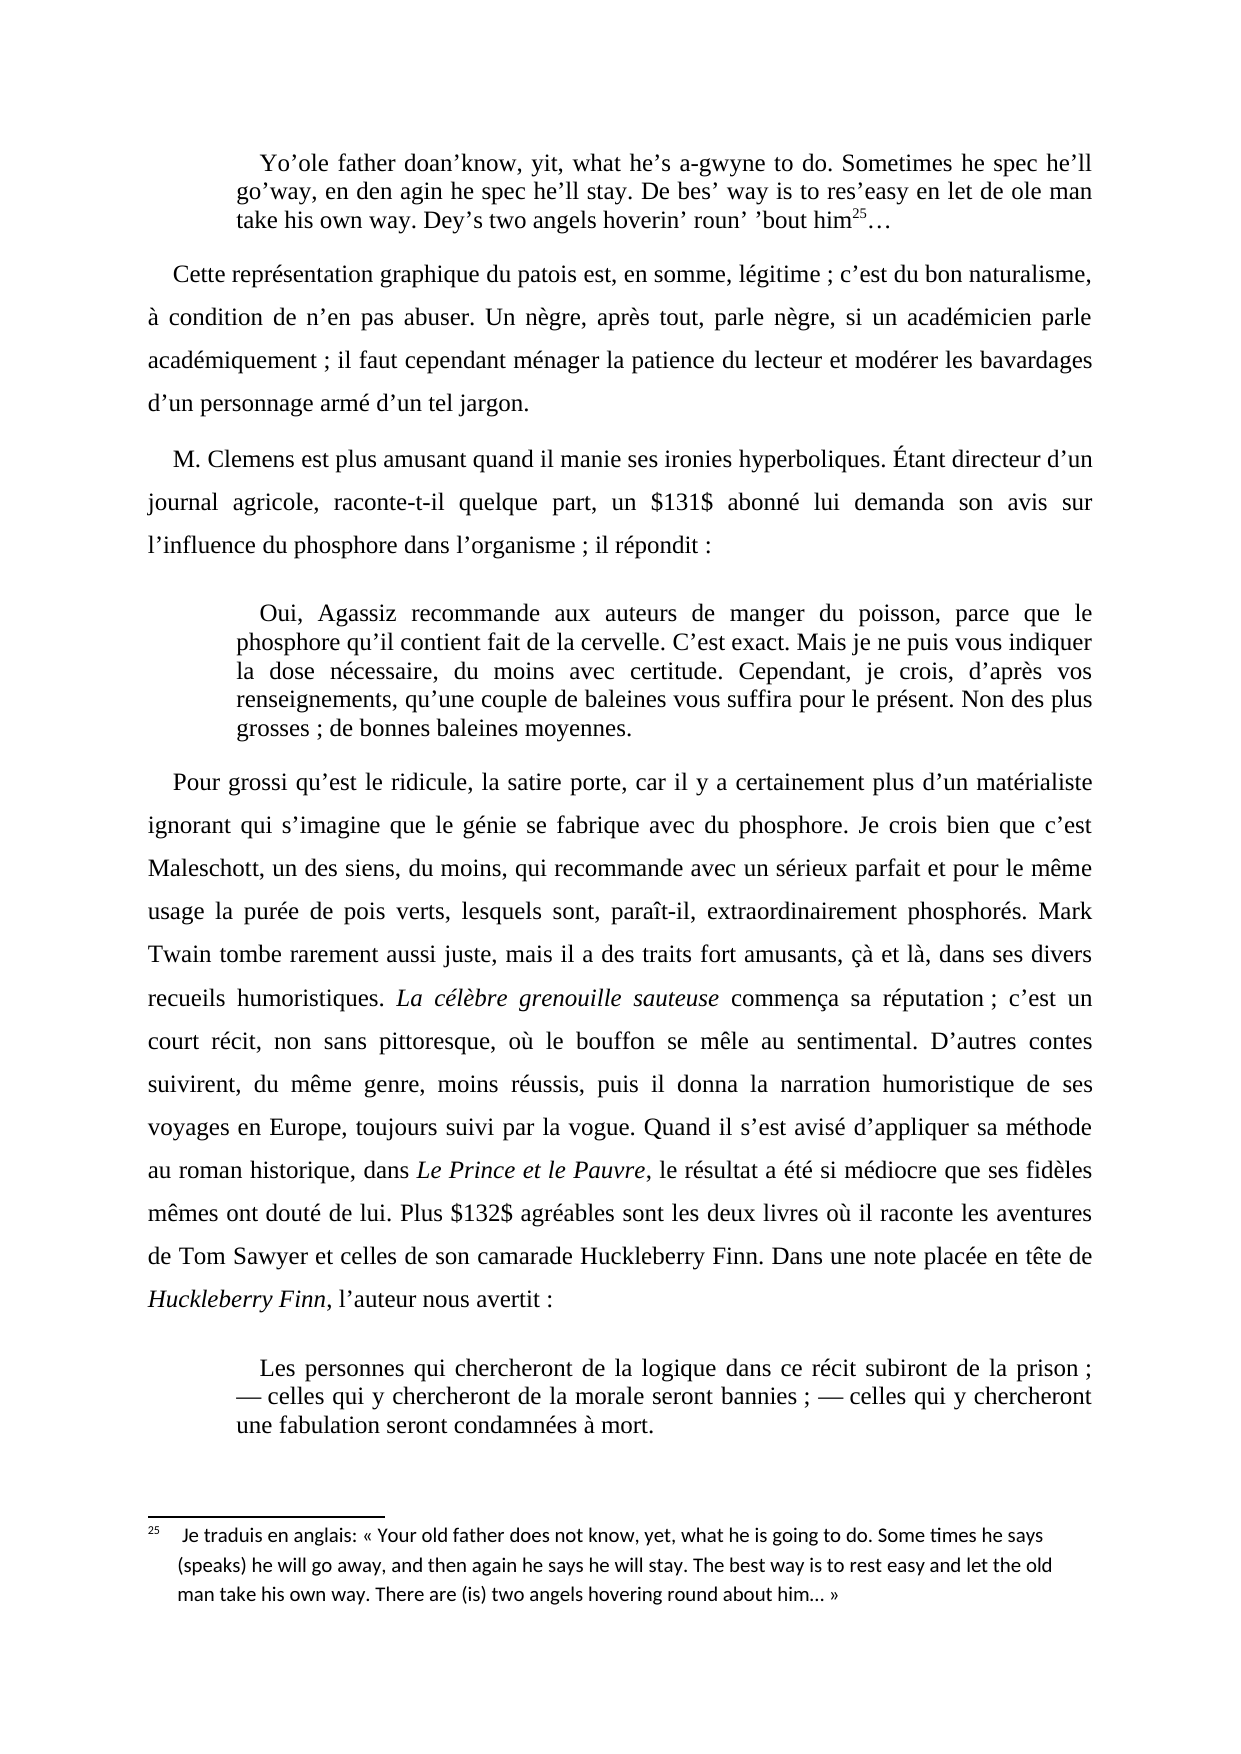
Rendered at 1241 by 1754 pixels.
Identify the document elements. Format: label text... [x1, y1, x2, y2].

text M. Clemens est plus amusant quand il manie ses ironies hyperboliques. Étant directeur d’un journal agricole, raconte-t-il quelque part, un $131$ abonné lui demanda son avis sur l’influence du phosphore dans l’organisme ; il répondit : [148, 444, 1093, 559]
text Pour grossi qu’est le ridicule, la satire porte, car il y a certainement plus d’un matérialiste ignorant qui s’imagine que le génie se fabrique avec du phosphore. Je crois bien que c’est Maleschott, un des siens, du moins, qui recommande avec un sérieux parfait et pour le même usage la purée de pois verts, lesquels sont, paraît-il, extraordinairement phosphorés. Mark Twain tombe rarement aussi juste, mais il a des traits fort amusants, çà et là, dans ses divers recueils humoristiques. La célèbre grenouille sauteuse commença sa réputation ; c’est un court récit, non sans pittoresque, où le bouffon se mêle au sentimental. D’autres contes suivirent, du même genre, moins réussis, puis il donna la narration humoristique de ses voyages en Europe, toujours suivi par la vogue. Quand il s’est avisé d’appliquer sa méthode au roman historique, dans Le Prince et le Pauvre, le résultat a été si médiocre que ses fidèles mêmes ont douté de lui. Plus $132$ agréables sont les deux livres où il raconte les aventures de Tom Sawyer et celles de son camarade Huckleberry Finn. Dans une note placée en tête de Huckleberry Finn, l’auteur nous avertit : [148, 767, 1093, 1313]
text Yo’ole father doan’know, yit, what he’s a-gwyne to do. Sometimes he spec he’ll go’way, en den agin he spec he’ll stay. De bes’ way is to res’easy en let de ole man take his own way. Dey’s two angels hoverin’ roun’ ’bout him… [236, 148, 1093, 234]
text Les personnes qui chercheront de la logique dans ce récit subiront de la prison ; — celles qui y chercheront de la morale seront bannies ; — celles qui y chercheront une fabulation seront condamnées à mort. [236, 1353, 1093, 1439]
text Oui, Agassiz recommande aux auteurs de manger du poisson, parce que le phosphore qu’il contient fait de la cervelle. C’est exact. Mais je ne puis vous indiquer la dose nécessaire, du moins avec certitude. Cependant, je crois, d’après vos renseignements, qu’une couple de baleines vous suffira pour le présent. Non des plus grosses ; de bonnes baleines moyennes. [236, 598, 1093, 742]
text Cette représentation graphique du patois est, en somme, légitime ; c’est du bon naturalisme, à condition de n’en pas abuser. Un nègre, après tout, parle nègre, si un académicien parle académiquement ; il faut cependant ménager la patience du lecteur et modérer les bavardages d’un personnage armé d’un tel jargon. [148, 259, 1093, 417]
